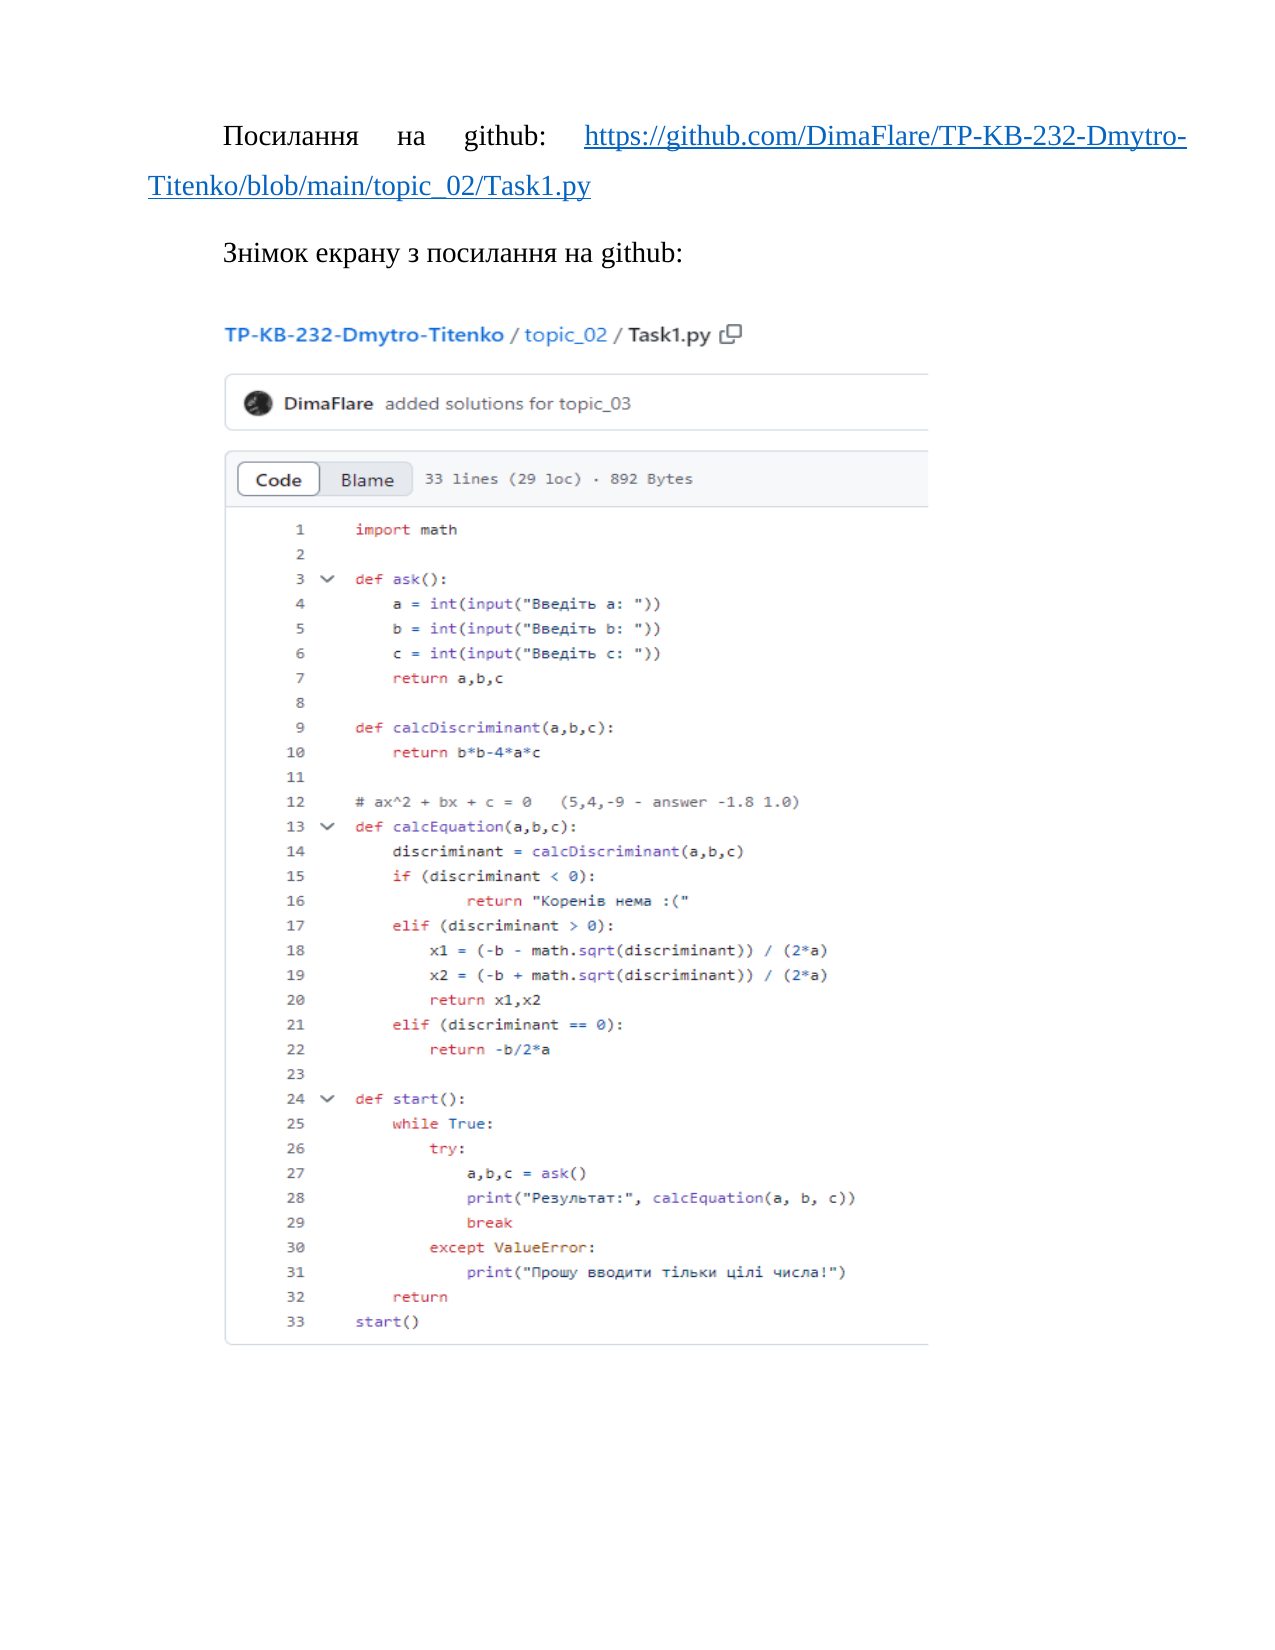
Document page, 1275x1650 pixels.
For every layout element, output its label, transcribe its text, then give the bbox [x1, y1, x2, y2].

picture [222, 302, 929, 1349]
text Посилання на github: https://github.com/DimaFlare/TP-KB-232-Dmytro-Titenko/blob/main/topic_02/Task1.py [148, 118, 1186, 202]
text Знімок екрану з посилання на github: [148, 235, 1186, 269]
